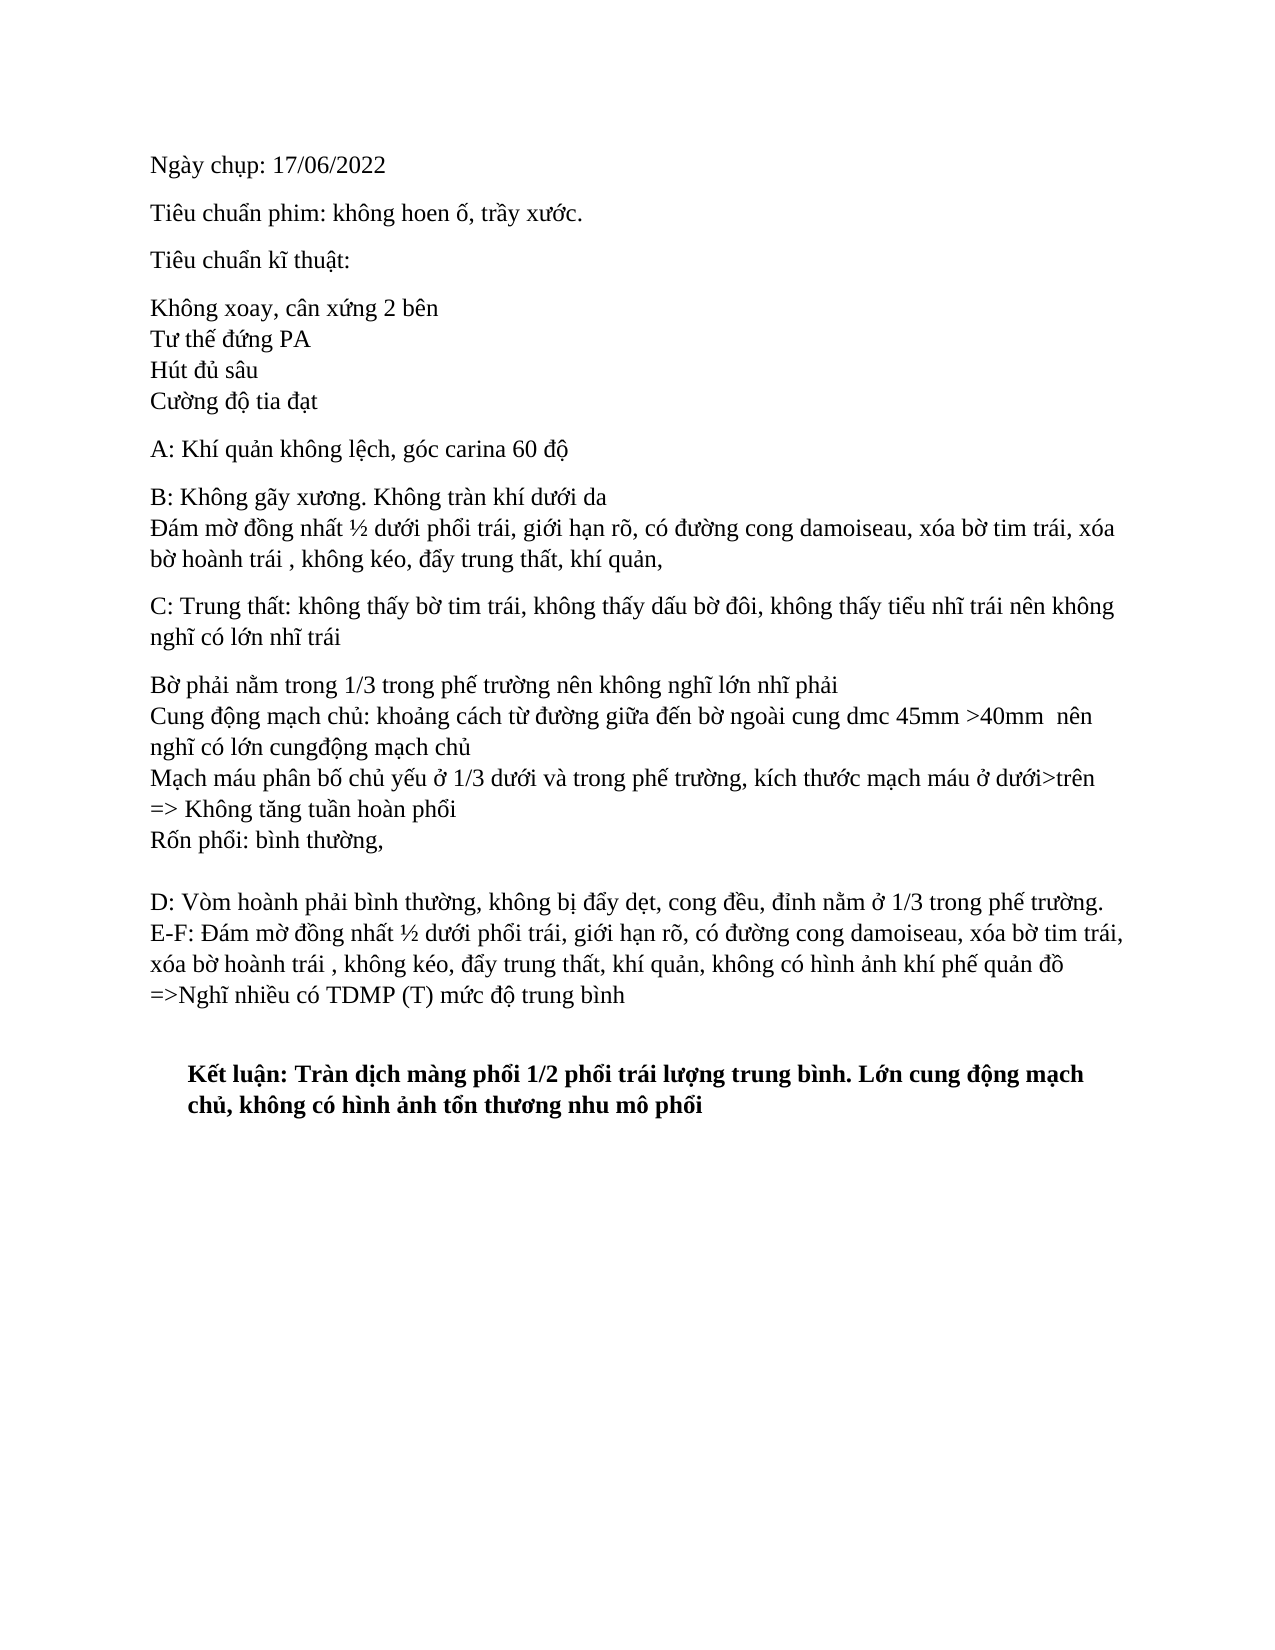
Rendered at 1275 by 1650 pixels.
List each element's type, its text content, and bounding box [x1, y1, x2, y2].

list Rốn phổi: bình thường, [150, 825, 1125, 854]
list E-F: Đám mờ đồng nhất ½ dưới phổi trái, giới hạn rõ, có đường cong damoiseau, xóa bờ tim trái, xóa bờ hoành trái , không kéo, đẩy trung thất, khí quản, không có hình ảnh khí phế quản đồ =>Nghĩ nhiều có TDMP (T) mức độ trung bình [150, 918, 1125, 1009]
list Đám mờ đồng nhất ½ dưới phổi trái, giới hạn rõ, có đường cong damoiseau, xóa bờ tim trái, xóa bờ hoành trái , không kéo, đẩy trung thất, khí quản, [150, 513, 1125, 572]
list Mạch máu phân bố chủ yếu ở 1/3 dưới và trong phế trường, kích thước mạch máu ở dưới>trên => Không tăng tuần hoàn phổi [150, 763, 1125, 823]
list D: Vòm hoành phải bình thường, không bị đẩy dẹt, cong đều, đỉnh nằm ở 1/3 trong phế trường. [150, 887, 1125, 916]
list Cung động mạch chủ: khoảng cách từ đường giữa đến bờ ngoài cung dmc 45mm >40mm nên nghĩ có lớn cungđộng mạch chủ [150, 701, 1125, 761]
text Tiêu chuẩn phim: không hoen ố, trầy xước. [150, 198, 1125, 226]
list Không xoay, cân xứng 2 bên [150, 293, 1125, 322]
text Ngày chụp: 17/06/2022 [150, 150, 1125, 179]
text A: Khí quản không lệch, góc carina 60 độ [150, 434, 1125, 463]
list B: Không gãy xương. Không tràn khí dưới da [150, 482, 1125, 510]
list Tư thế đứng PA [150, 324, 1125, 353]
text Tiêu chuẩn kĩ thuật: [150, 245, 1125, 274]
list Hút đủ sâu [150, 355, 1125, 384]
text C: Trung thất: không thấy bờ tim trái, không thấy dấu bờ đôi, không thấy tiểu nhĩ trái nên không nghĩ có lớn nhĩ trái [150, 591, 1125, 651]
list Cường độ tia đạt [150, 386, 1125, 415]
text Kết luận: Tràn dịch màng phổi 1/2 phổi trái lượng trung bình. Lớn cung động mạch chủ, không có hình ảnh tổn thương nhu mô phổi [187, 1059, 1125, 1119]
list Bờ phải nằm trong 1/3 trong phế trường nên không nghĩ lớn nhĩ phải [150, 670, 1125, 699]
